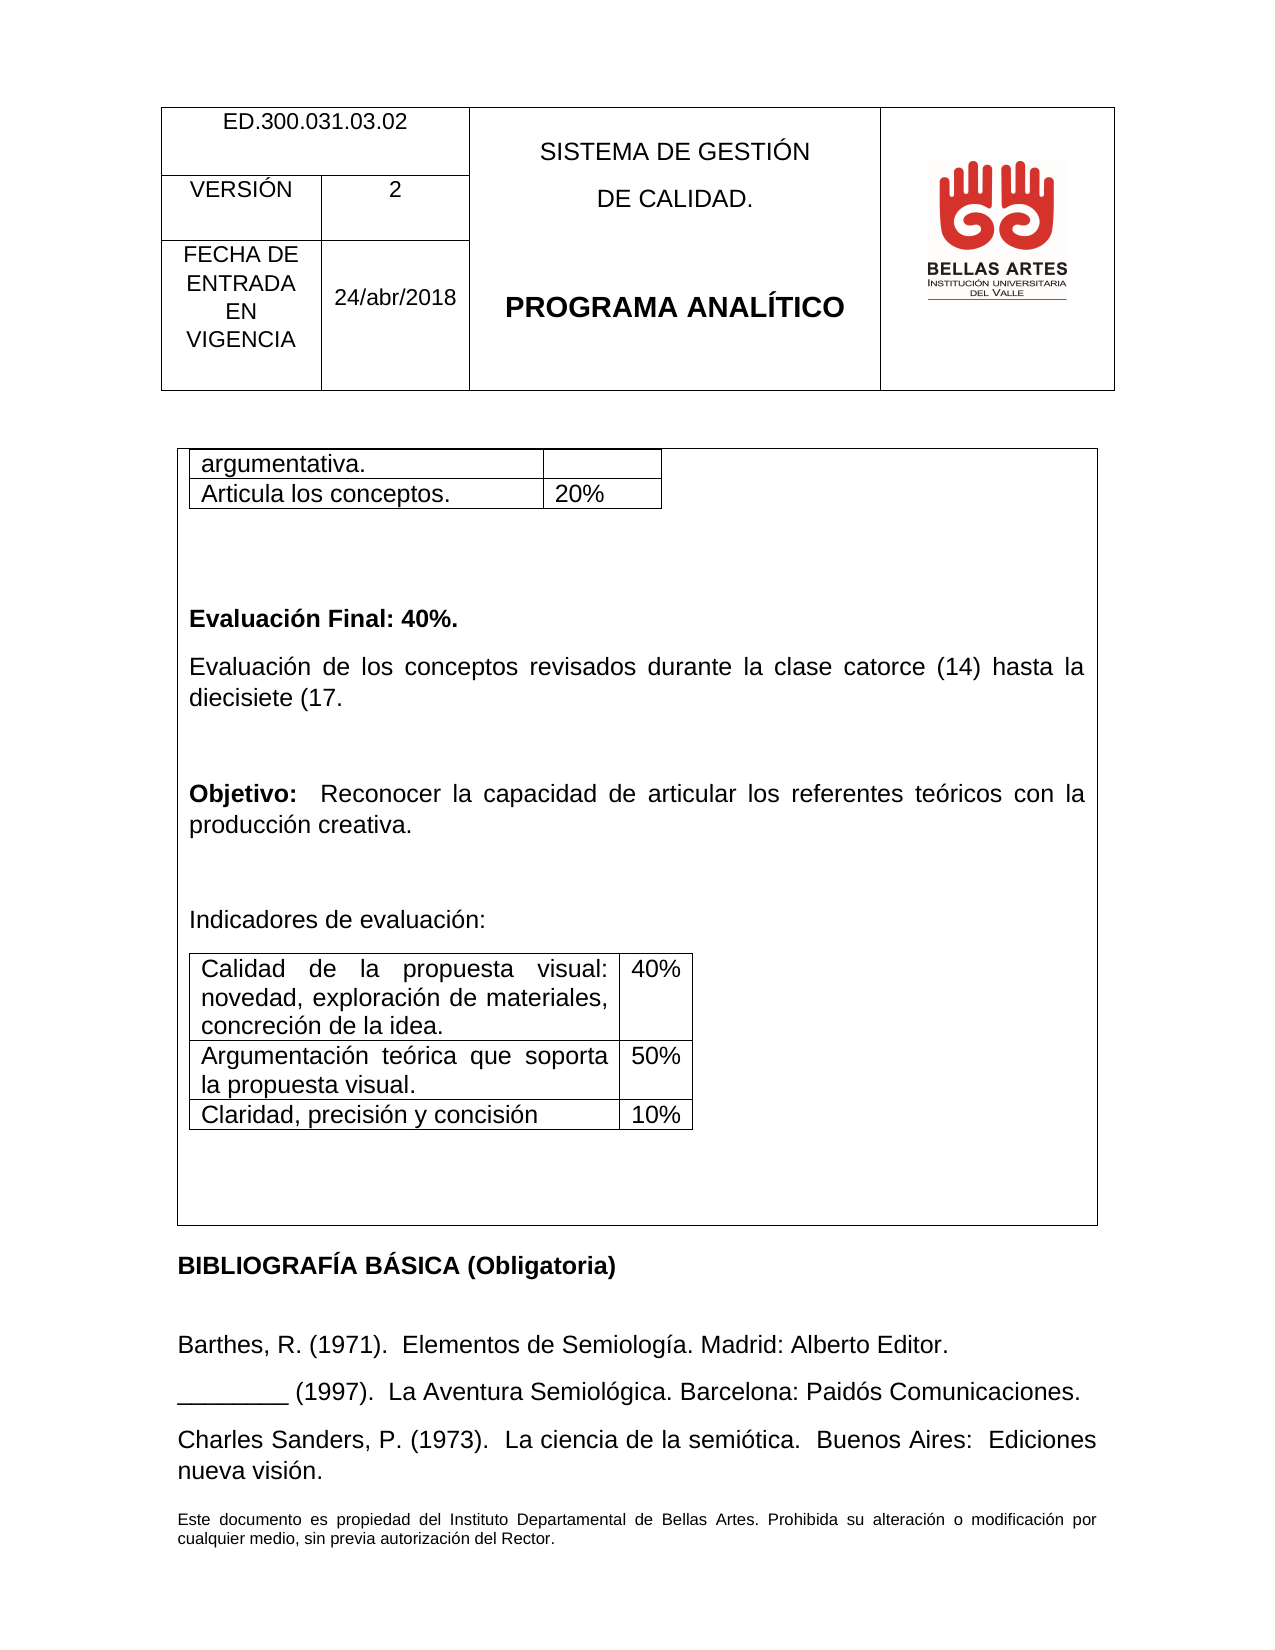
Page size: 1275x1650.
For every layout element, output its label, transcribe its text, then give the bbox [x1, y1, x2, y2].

picture [927, 161, 1067, 300]
text ________ (1997). La Aventura Semiológica. Barcelona: Paidós Comunicaciones. [177, 1377, 1098, 1406]
text Barthes, R. (1971). Elementos de Semiología. Madrid: Alberto Editor. [177, 1330, 1098, 1358]
text Charles Sanders, P. (1973). La ciencia de la semiótica. Buenos Aires: Ediciones nueva visión. [177, 1425, 1098, 1485]
text BIBLIOGRAFÍA BÁSICA (Obligatoria) [177, 1251, 1098, 1280]
